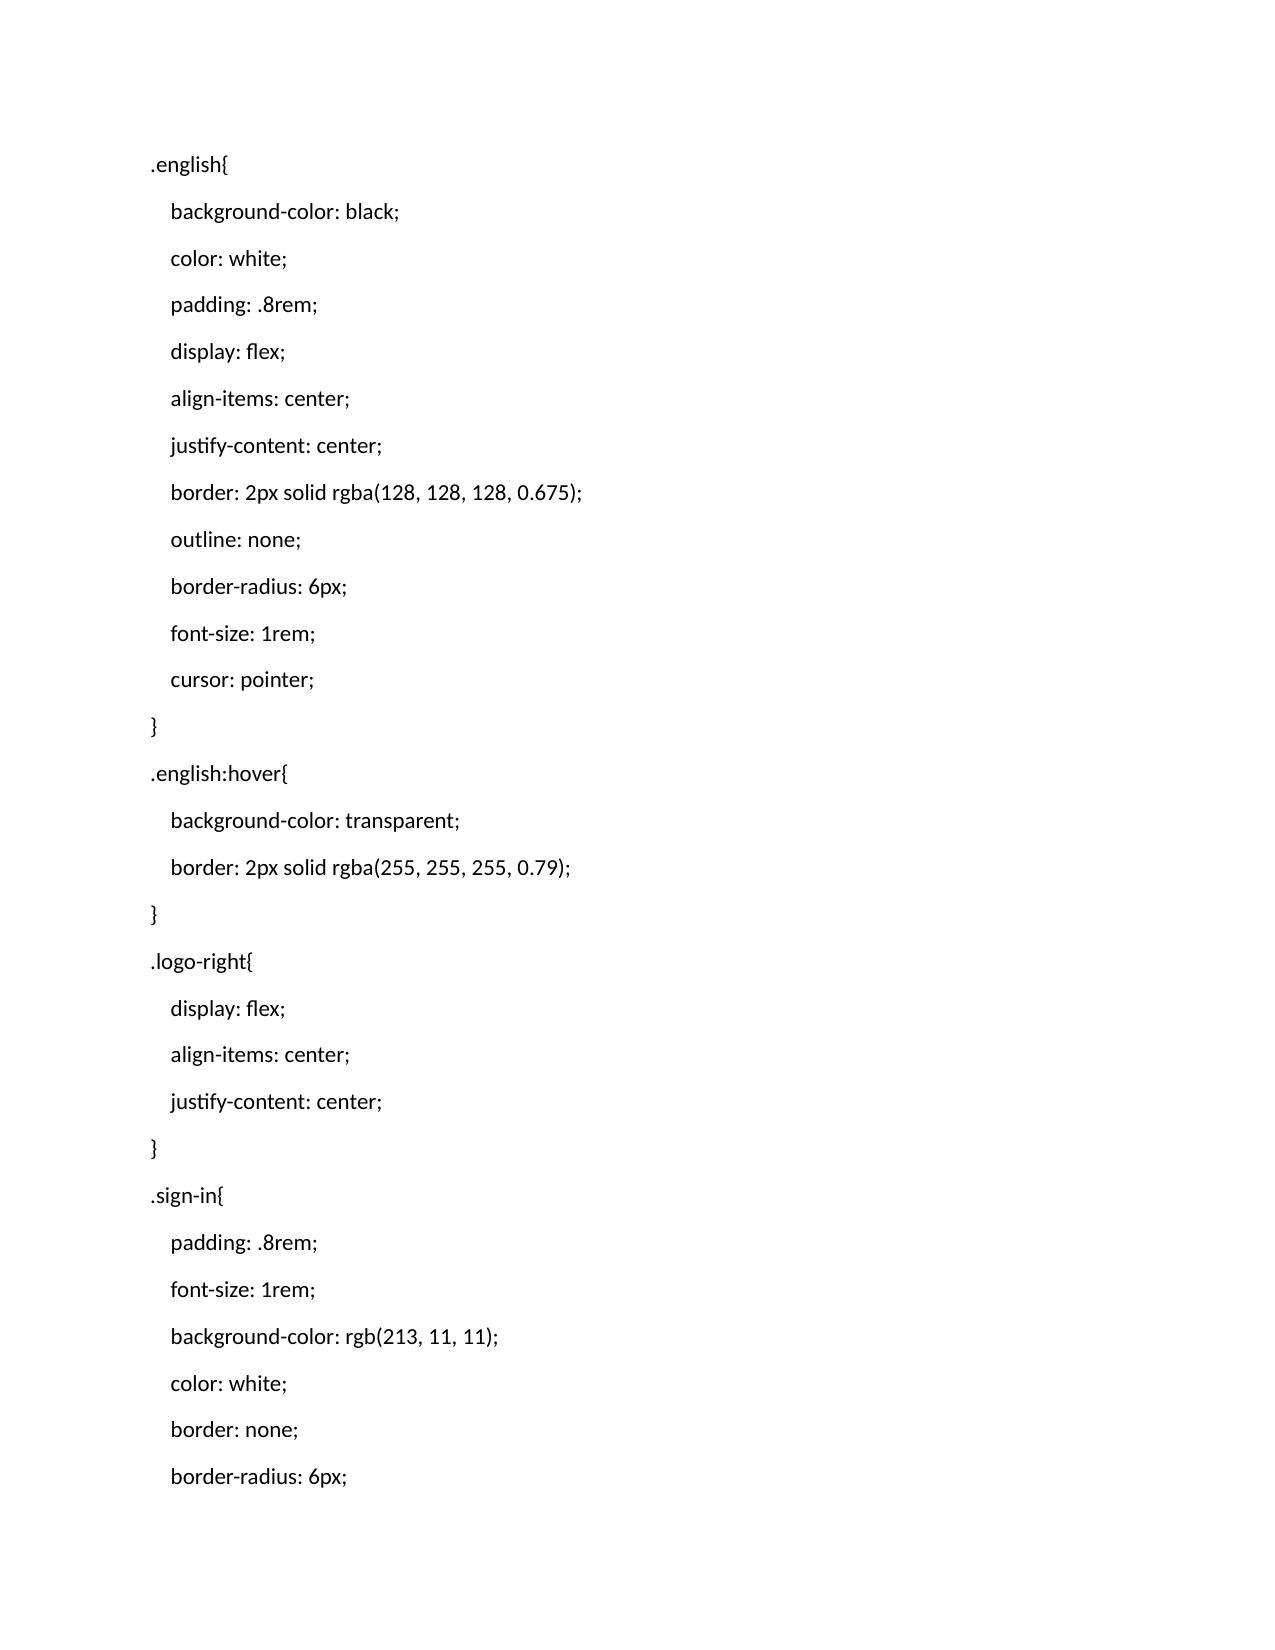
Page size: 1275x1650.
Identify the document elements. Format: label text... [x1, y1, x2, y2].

text color: white; [150, 1369, 1125, 1397]
text background-color: rgb(213, 11, 11); [150, 1322, 1125, 1350]
text display: flex; [150, 994, 1125, 1022]
text .english:hover{ [150, 759, 1125, 787]
text } [150, 900, 1125, 928]
text border: 2px solid rgba(128, 128, 128, 0.675); [150, 478, 1125, 506]
text padding: .8rem; [150, 291, 1125, 319]
text align-items: center; [150, 1041, 1125, 1069]
text border: 2px solid rgba(255, 255, 255, 0.79); [150, 853, 1125, 881]
text border: none; [150, 1416, 1125, 1444]
text background-color: transparent; [150, 806, 1125, 834]
text cursor: pointer; [150, 666, 1125, 694]
text justify-content: center; [150, 1087, 1125, 1116]
text font-size: 1rem; [150, 619, 1125, 647]
text display: flex; [150, 337, 1125, 366]
text align-items: center; [150, 384, 1125, 412]
text padding: .8rem; [150, 1228, 1125, 1256]
text font-size: 1rem; [150, 1275, 1125, 1303]
text color: white; [150, 244, 1125, 272]
text background-color: black; [150, 197, 1125, 225]
text justify-content: center; [150, 431, 1125, 459]
text } [150, 712, 1125, 741]
text .sign-in{ [150, 1181, 1125, 1209]
text border-radius: 6px; [150, 1462, 1125, 1491]
text } [150, 1134, 1125, 1162]
text border-radius: 6px; [150, 572, 1125, 600]
text .english{ [150, 150, 1125, 178]
text outline: none; [150, 525, 1125, 553]
text .logo-right{ [150, 947, 1125, 975]
